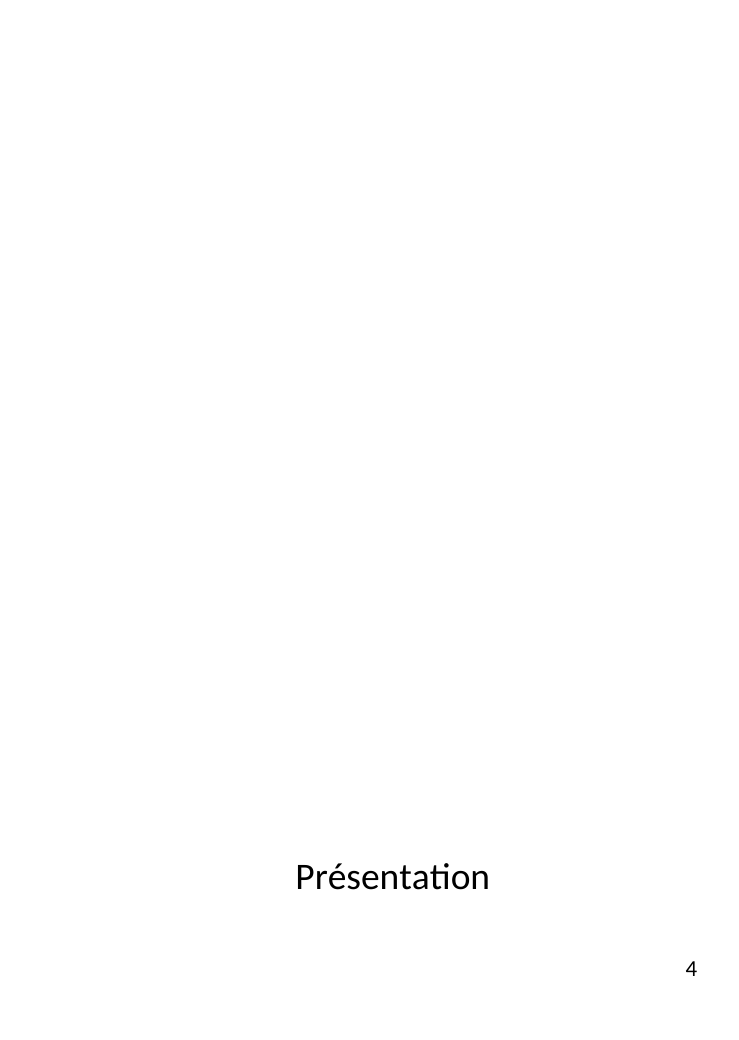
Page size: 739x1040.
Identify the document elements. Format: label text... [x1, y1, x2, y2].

text Présentation [89, 853, 697, 898]
